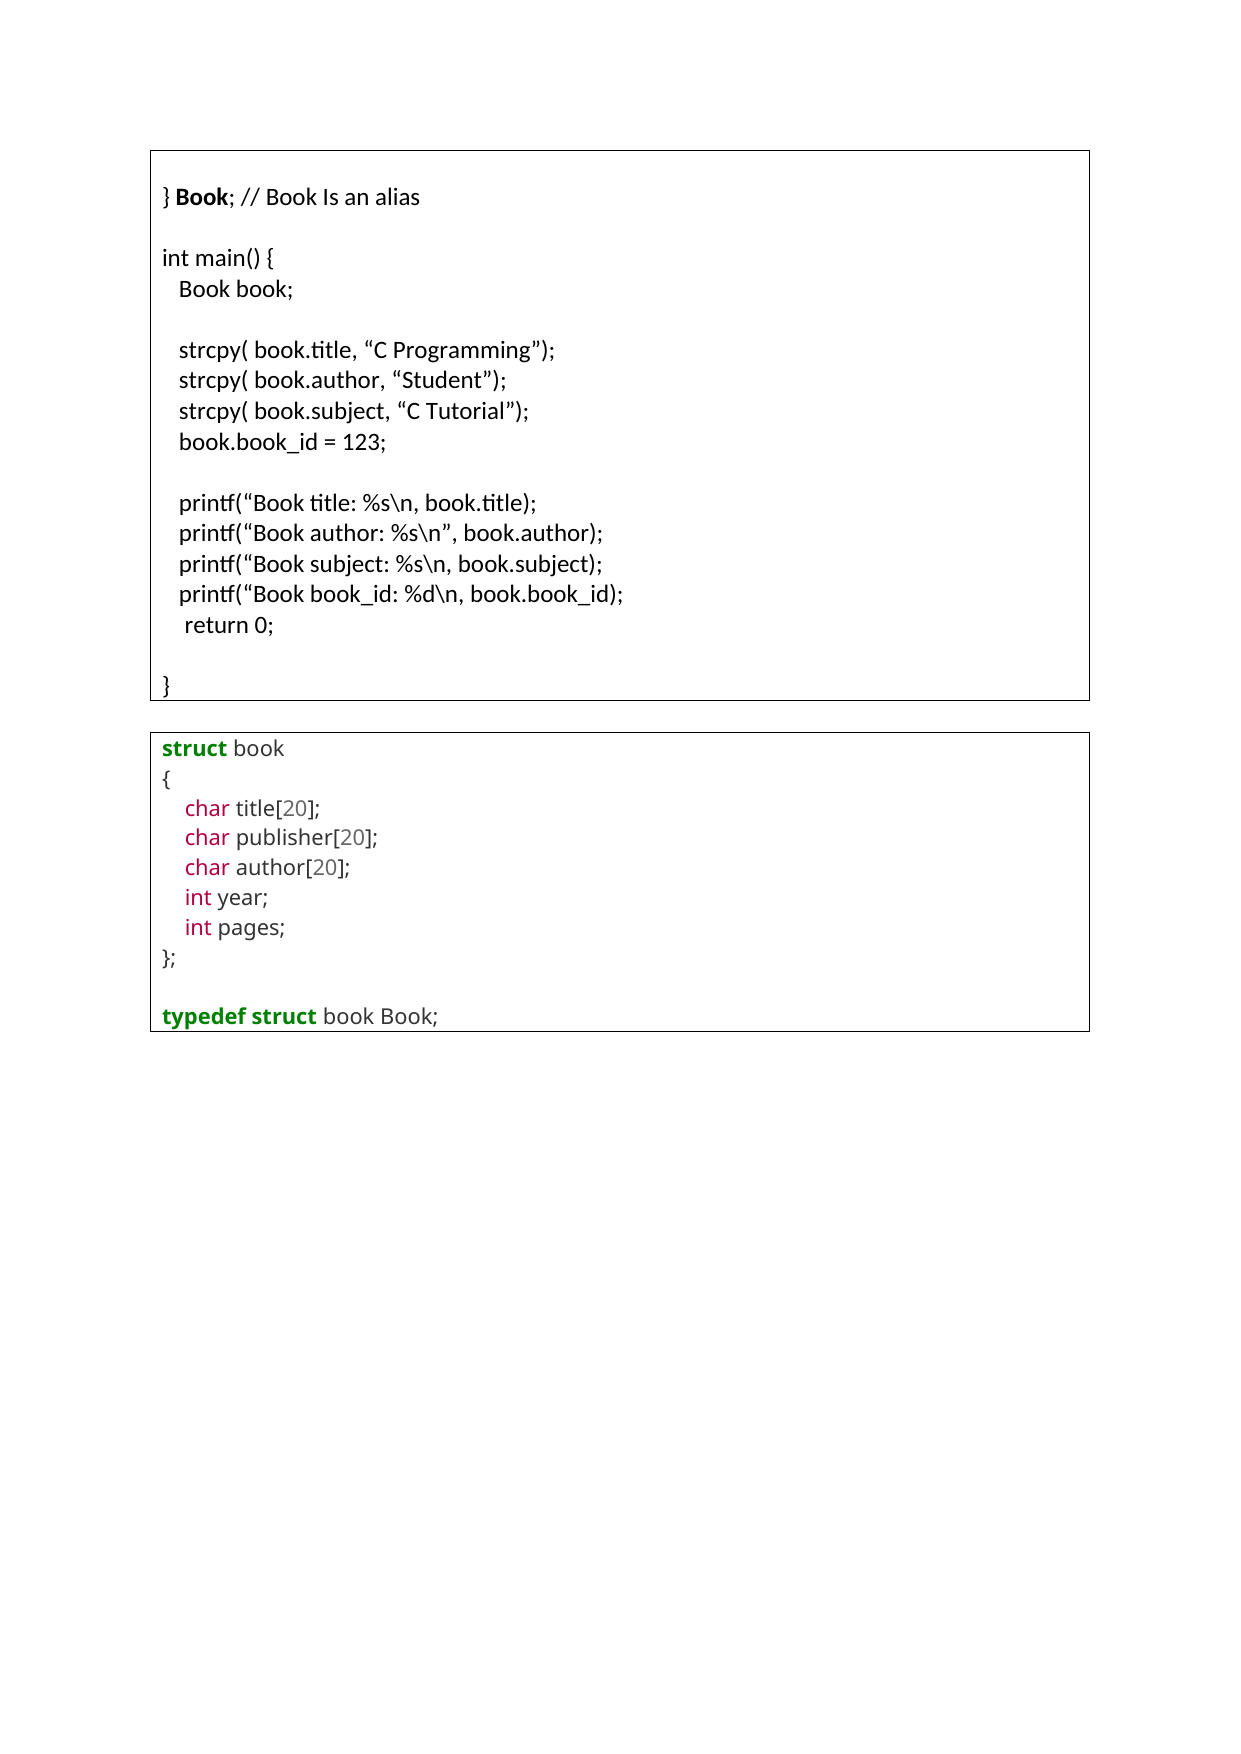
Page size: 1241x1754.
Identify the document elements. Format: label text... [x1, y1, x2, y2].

table_header struct book { char title[20]; char publisher[20]; char author[20]; int year; int pages; }; typedef struct book Book; [151, 733, 1089, 1031]
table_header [151, 151, 1089, 700]
